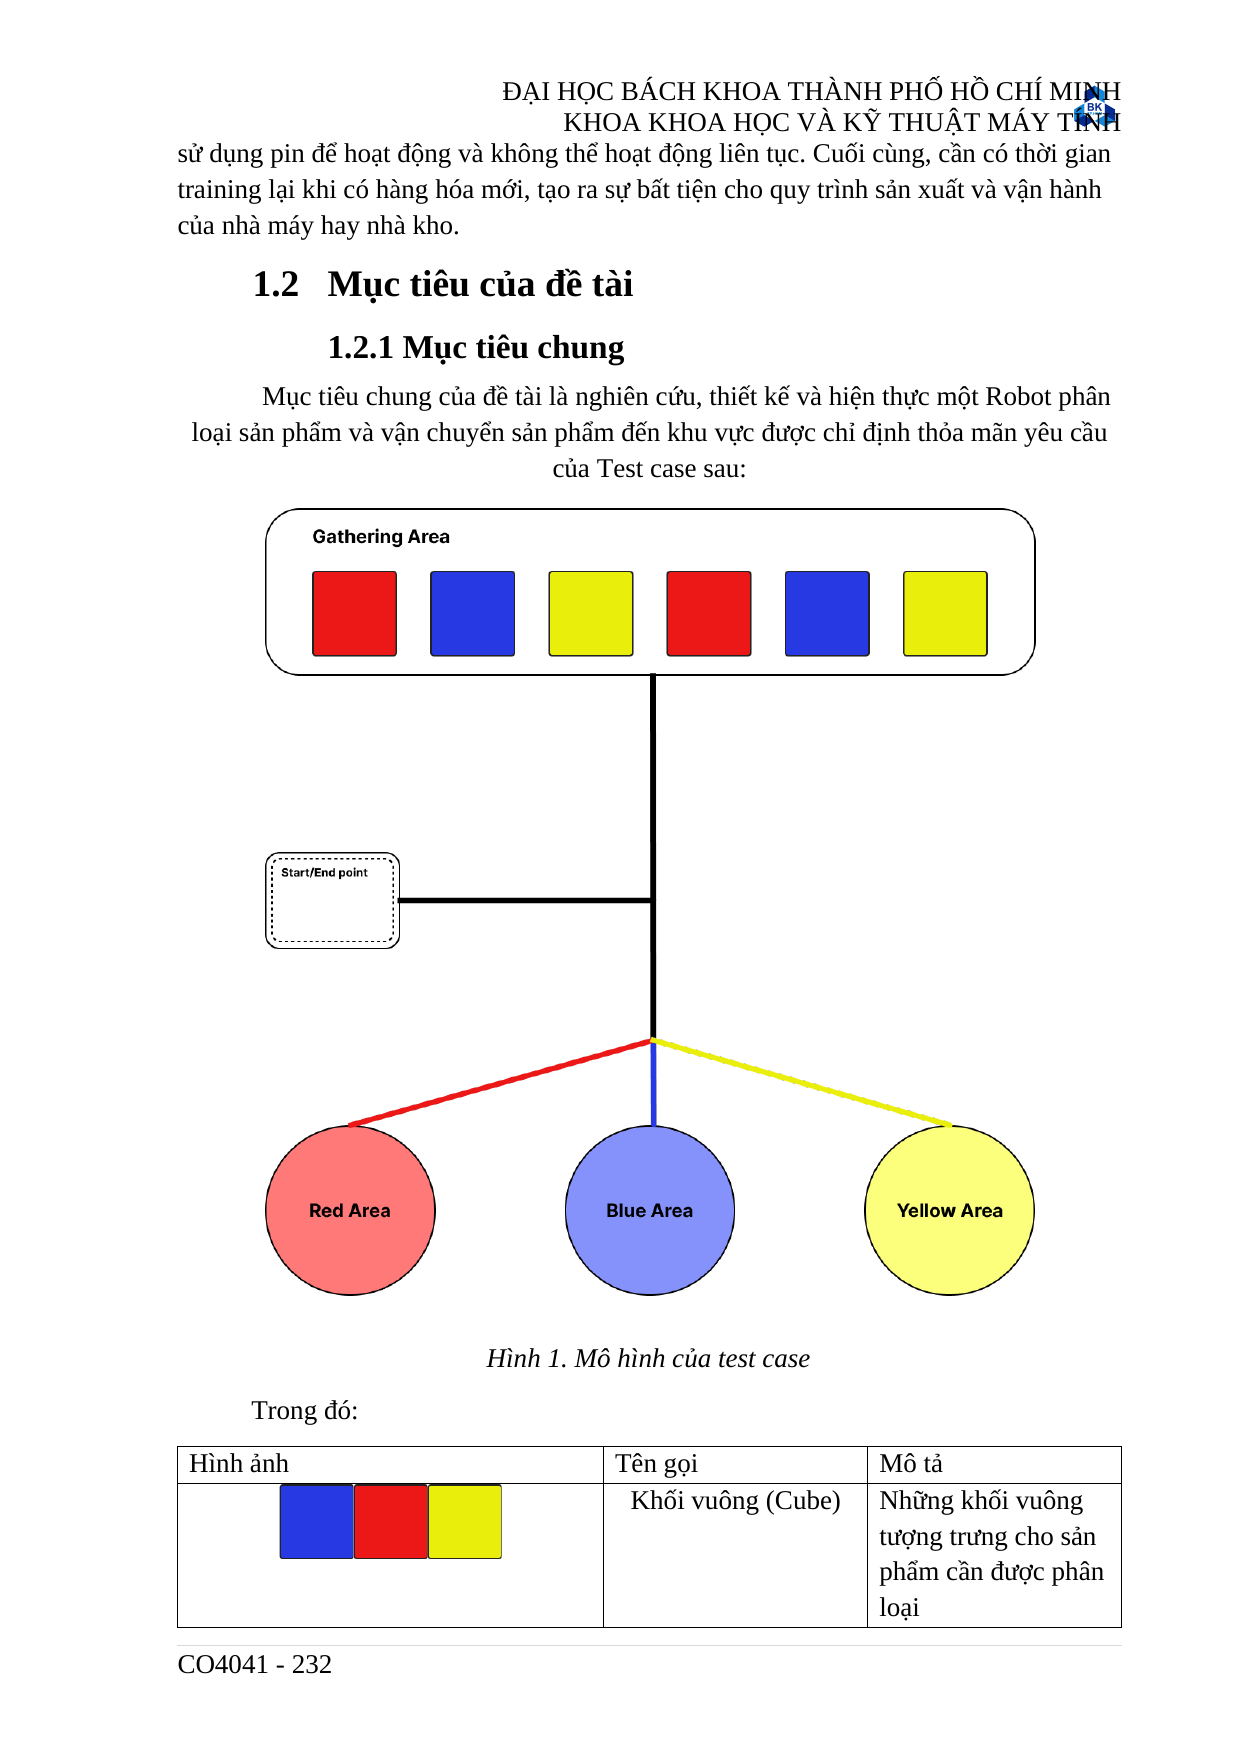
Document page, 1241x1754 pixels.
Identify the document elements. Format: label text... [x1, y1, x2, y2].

table_cell [178, 1484, 603, 1627]
picture [1107, 82, 1115, 90]
picture [233, 487, 1067, 1321]
table_header Mô tả [868, 1447, 1121, 1483]
table_header Tên gọi [604, 1447, 867, 1483]
table_header Hình ảnh [178, 1447, 603, 1483]
picture [1067, 82, 1123, 133]
picture [279, 1484, 502, 1559]
table_cell Khối vuông (Cube) [604, 1484, 867, 1627]
subtitle Mục tiêu chung [327, 328, 1122, 366]
table_cell Những khối vuông tượng trưng cho sản phẩm cần được phân loại Sẽ chỉ có 3 loại khối vuông chính là xanh, đỏ và vàng [868, 1484, 1121, 1627]
picture [1088, 82, 1097, 94]
subtitle Mục tiêu của đề tài [252, 261, 1122, 304]
text Trong đó: [177, 1394, 1122, 1425]
